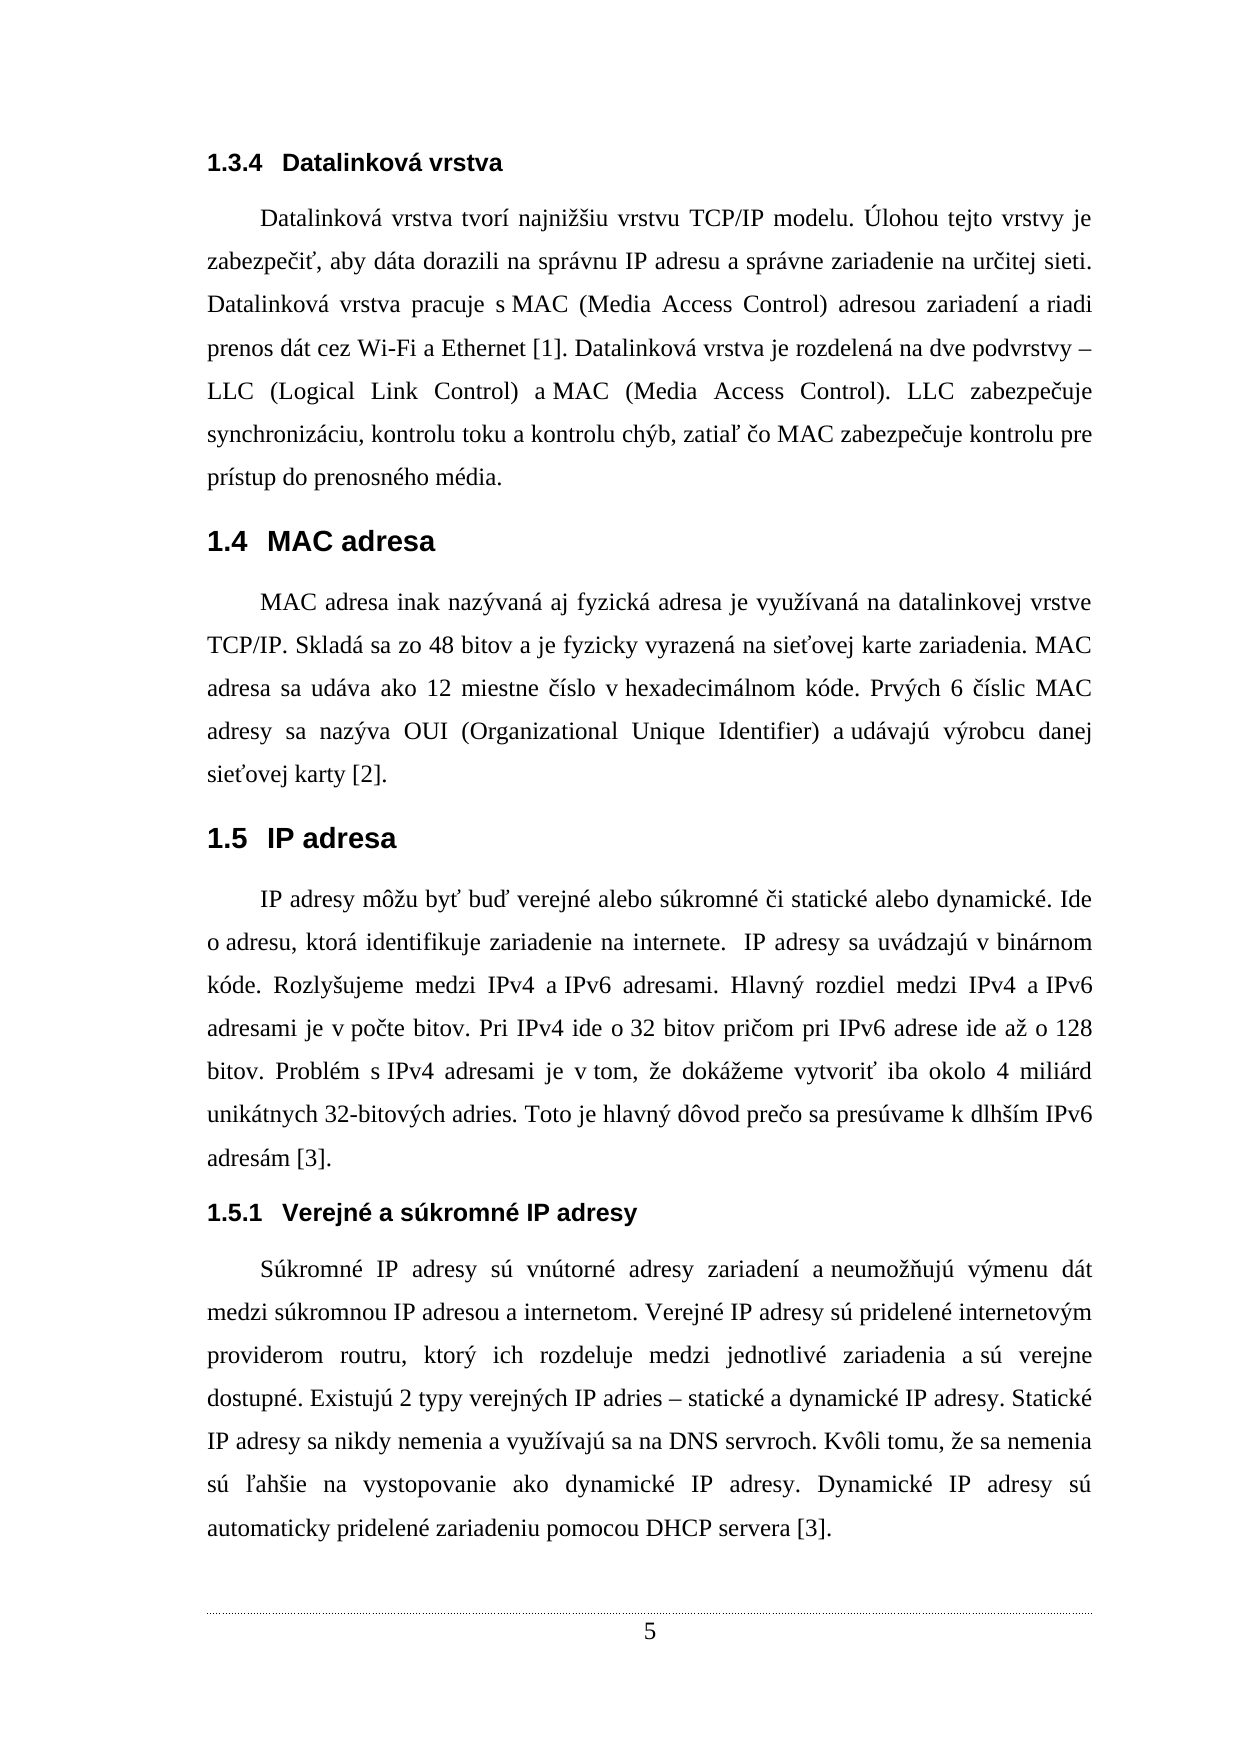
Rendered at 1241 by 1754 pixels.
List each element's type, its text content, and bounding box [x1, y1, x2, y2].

text IP adresa [207, 821, 1092, 855]
text Datalinková vrstva [207, 148, 1092, 176]
text MAC adresa [207, 524, 1092, 557]
text Súkromné IP adresy sú vnútorné adresy zariadení a neumožňujú výmenu dát medzi súkromnou IP adresou a internetom. Verejné IP adresy sú pridelené internetovým providerom routru, ktorý ich rozdeluje medzi jednotlivé zariadenia a sú verejne dostupné. Existujú 2 typy verejných IP adries – statické a dynamické IP adresy. Statické IP adresy sa nikdy nemenia a využívajú sa na DNS servroch. Kvôli tomu, že sa nemenia sú ľahšie na vystopovanie ako dynamické IP adresy. Dynamické IP adresy sú automaticky pridelené zariadeniu pomocou DHCP servera [3]. [207, 1254, 1092, 1541]
text IP adresy môžu byť buď verejné alebo súkromné či statické alebo dynamické. Ide o adresu, ktorá identifikuje zariadenie na internete. IP adresy sa uvádzajú v binárnom kóde. Rozlyšujeme medzi IPv4 a IPv6 adresami. Hlavný rozdiel medzi IPv4 a IPv6 adresami je v počte bitov. Pri IPv4 ide o 32 bitov pričom pri IPv6 adrese ide až o 128 bitov. Problém s IPv4 adresami je v tom, že dokážeme vytvoriť iba okolo 4 miliárd unikátnych 32-bitových adries. Toto je hlavný dôvod prečo sa presúvame k dlhším IPv6 adresám [3]. [207, 884, 1092, 1171]
text Datalinková vrstva tvorí najnižšiu vrstvu TCP/IP modelu. Úlohou tejto vrstvy je zabezpečiť, aby dáta dorazili na správnu IP adresu a správne zariadenie na určitej sieti. Datalinková vrstva pracuje s MAC (Media Access Control) adresou zariadení a riadi prenos dát cez Wi-Fi a Ethernet [1]. Datalinková vrstva je rozdelená na dve podvrstvy – LLC (Logical Link Control) a MAC (Media Access Control). LLC zabezpečuje synchronizáciu, kontrolu toku a kontrolu chýb, zatiaľ čo MAC zabezpečuje kontrolu pre prístup do prenosného média. [207, 203, 1092, 491]
text MAC adresa inak nazývaná aj fyzická adresa je využívaná na datalinkovej vrstve TCP/IP. Skladá sa zo 48 bitov a je fyzicky vyrazená na sieťovej karte zariadenia. MAC adresa sa udáva ako 12 miestne číslo v hexadecimálnom kóde. Prvých 6 číslic MAC adresy sa nazýva OUI (Organizational Unique Identifier) a udávajú výrobcu danej sieťovej karty [2]. [207, 587, 1092, 788]
text Verejné a súkromné IP adresy [207, 1198, 1092, 1227]
